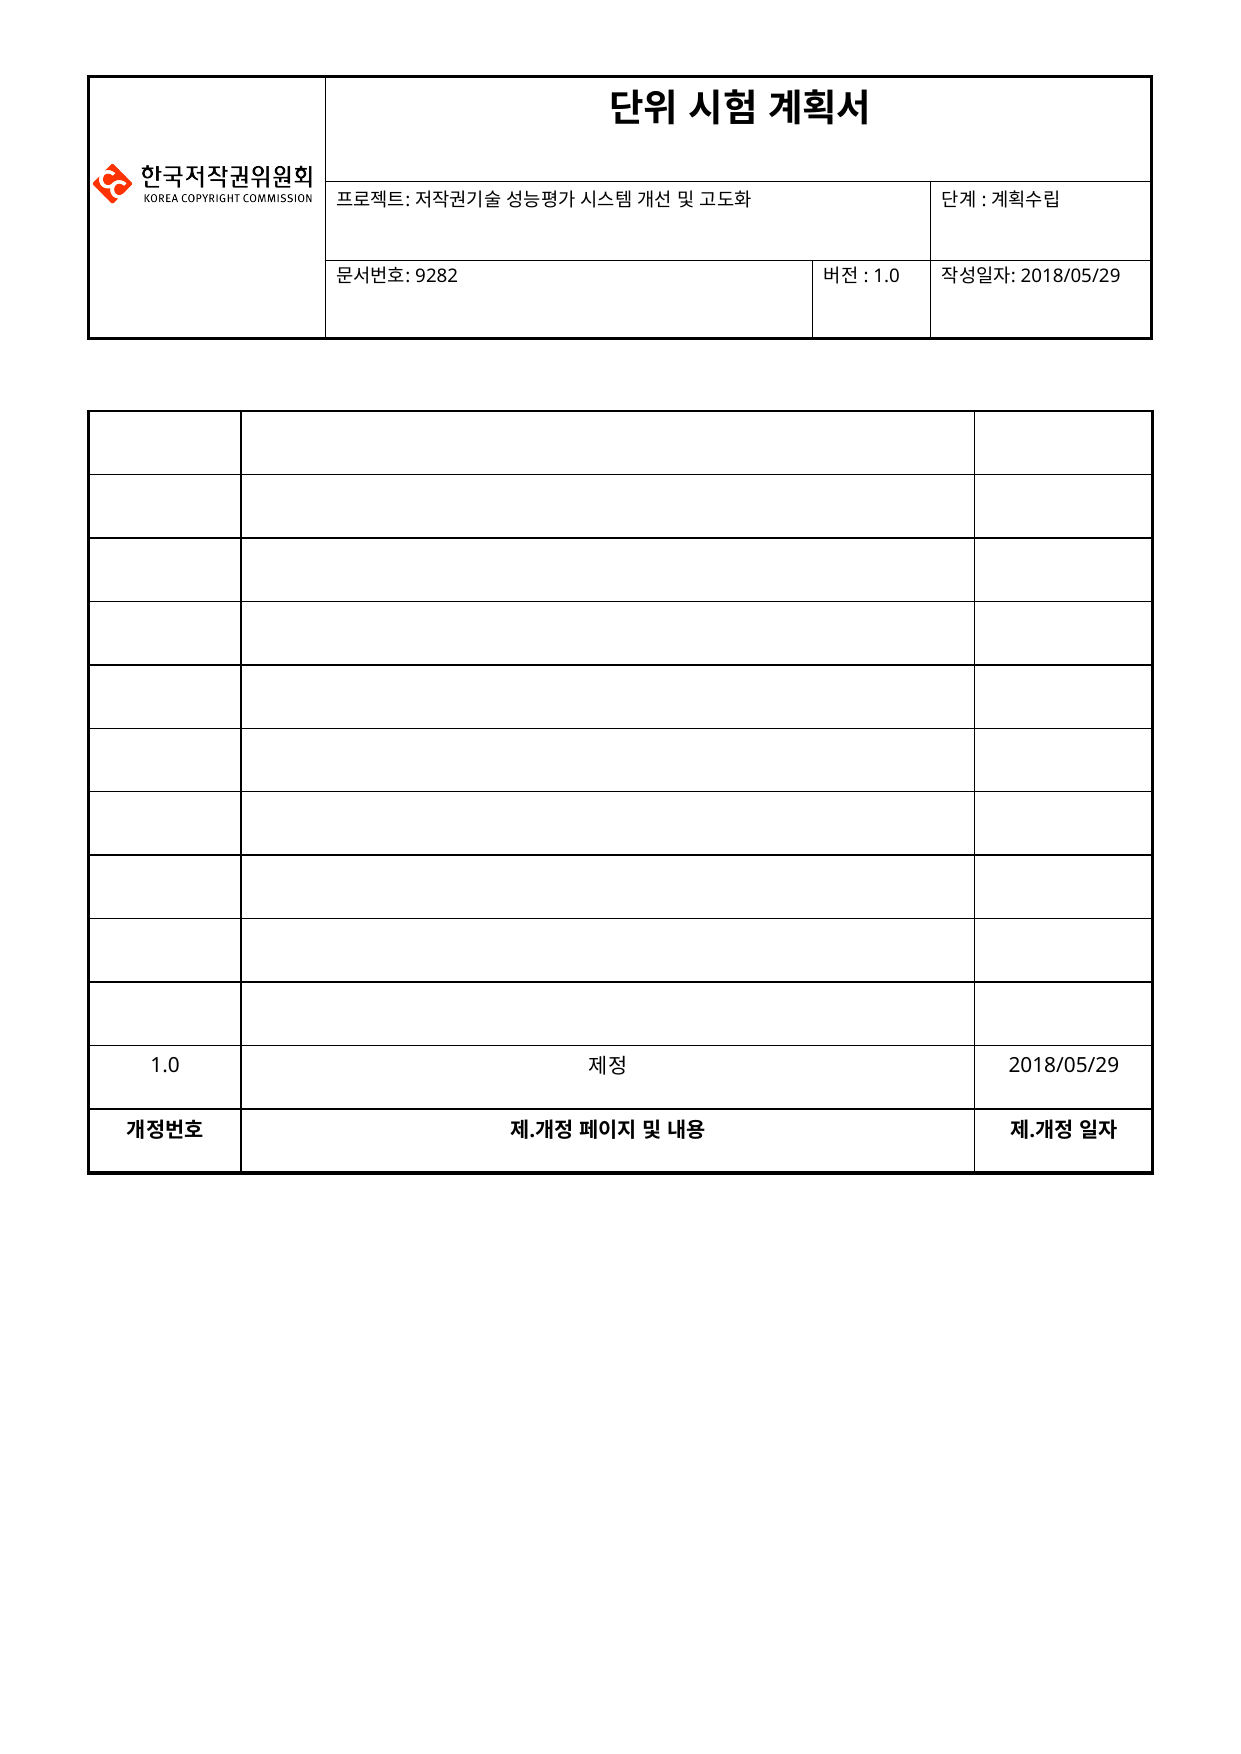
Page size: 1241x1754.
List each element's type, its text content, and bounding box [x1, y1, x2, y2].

table_cell [90, 983, 240, 1044]
table_cell 제.개정 일자 [975, 1110, 1151, 1171]
table_cell 제.개정 페이지 및 내용 [242, 1110, 974, 1171]
table_cell [242, 792, 974, 854]
table_cell 개정번호 [90, 1110, 240, 1171]
table_cell [975, 666, 1151, 727]
table_cell [242, 475, 974, 537]
table_cell [90, 602, 240, 664]
table_cell [975, 475, 1151, 537]
table_cell [242, 729, 974, 791]
table_cell [90, 539, 240, 601]
picture [88, 158, 316, 208]
table_cell [90, 792, 240, 854]
table_cell 2018/05/29 [975, 1046, 1151, 1108]
table_cell [975, 919, 1151, 981]
table_cell [90, 856, 240, 918]
table_cell [975, 602, 1151, 664]
table_cell [242, 919, 974, 981]
table_cell [90, 475, 240, 537]
table_cell [975, 729, 1151, 791]
table_cell [90, 919, 240, 981]
table_cell [90, 729, 240, 791]
table_cell [975, 539, 1151, 601]
table_cell [242, 412, 974, 474]
table_cell [242, 602, 974, 664]
table_cell [242, 539, 974, 601]
table_cell [975, 856, 1151, 918]
table_cell [975, 792, 1151, 854]
table_cell [90, 666, 240, 727]
table_cell [242, 983, 974, 1044]
table_cell [90, 412, 240, 474]
table_cell 1.0 [90, 1046, 240, 1108]
table_cell [242, 856, 974, 918]
table_cell 제정 [242, 1046, 974, 1108]
table_cell [975, 412, 1151, 474]
table_cell [242, 666, 974, 727]
table_cell [975, 983, 1151, 1044]
